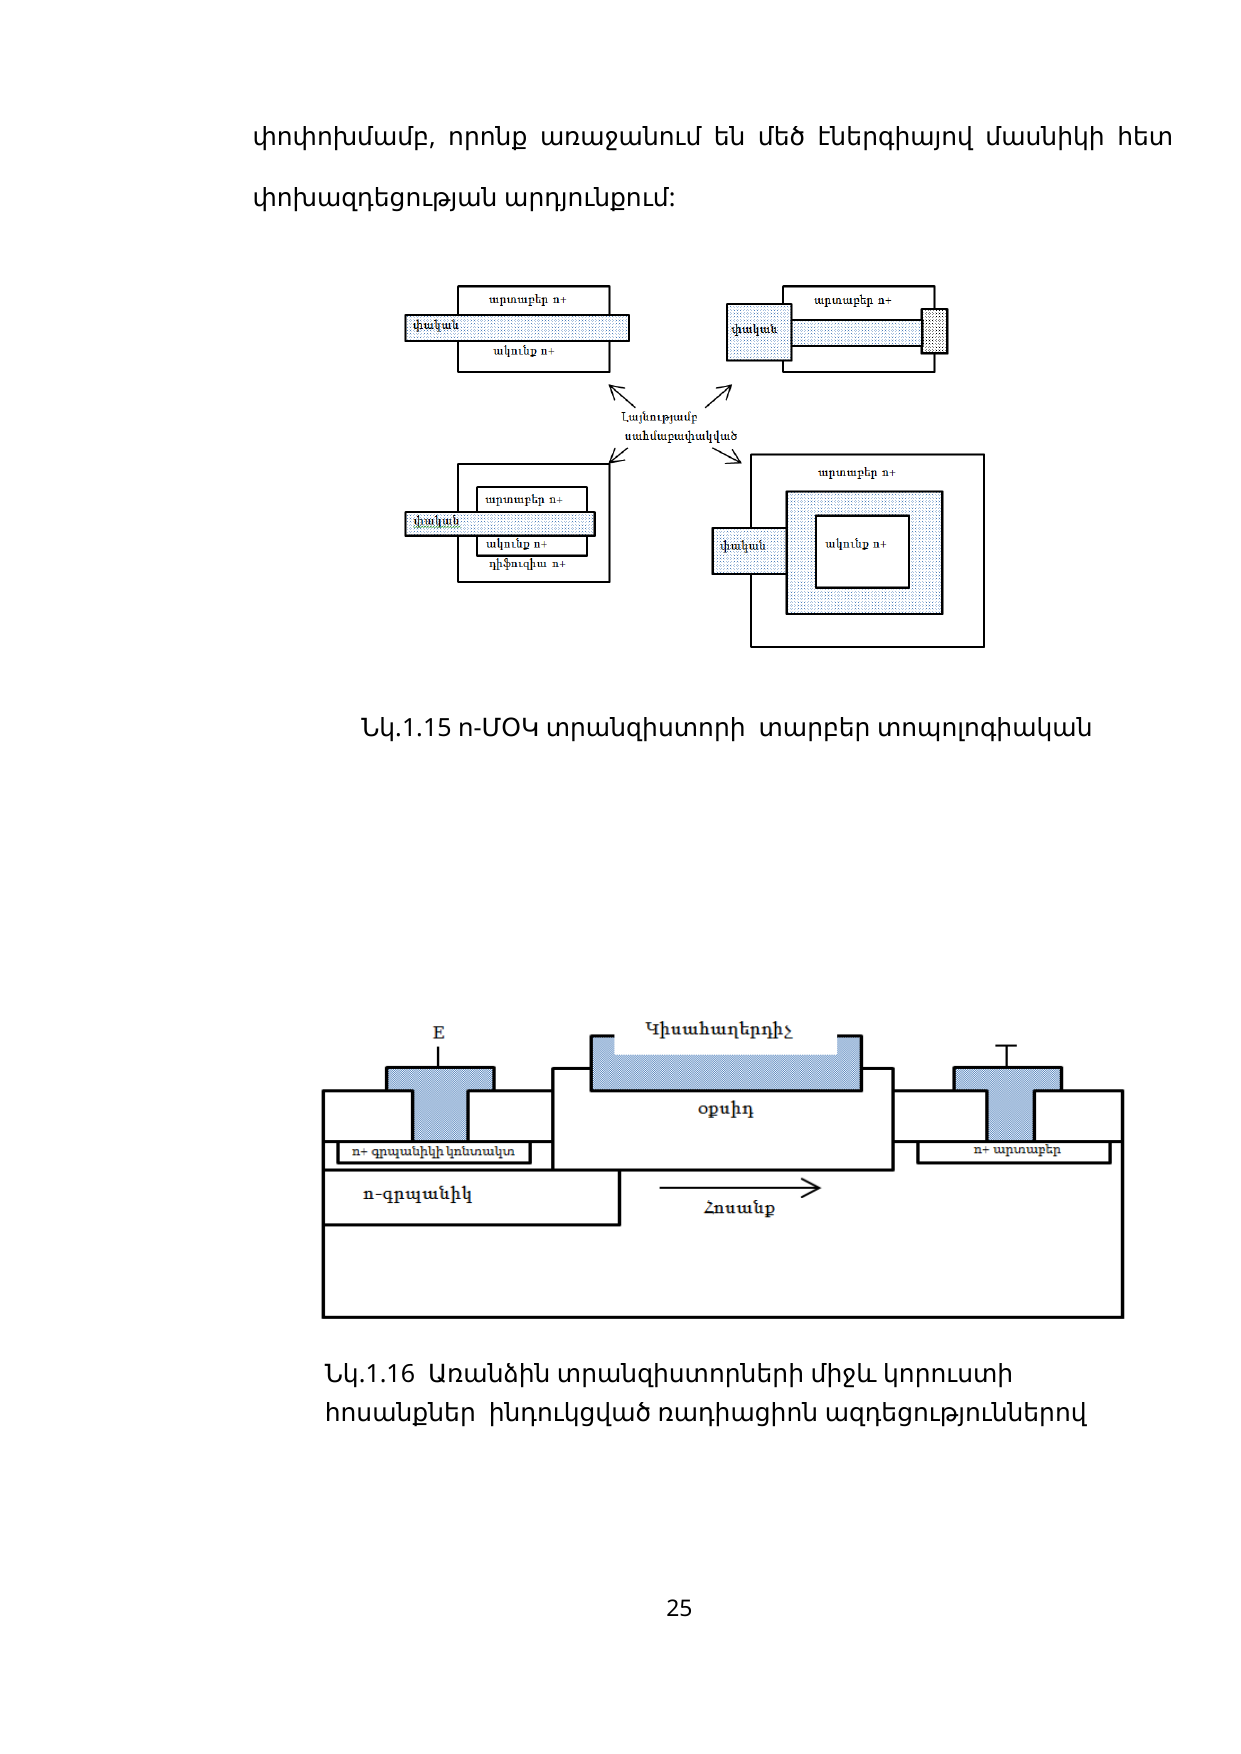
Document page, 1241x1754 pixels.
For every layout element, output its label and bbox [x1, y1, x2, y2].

picture [382, 270, 1012, 653]
list [215, 118, 1174, 213]
picture [307, 1007, 1139, 1327]
